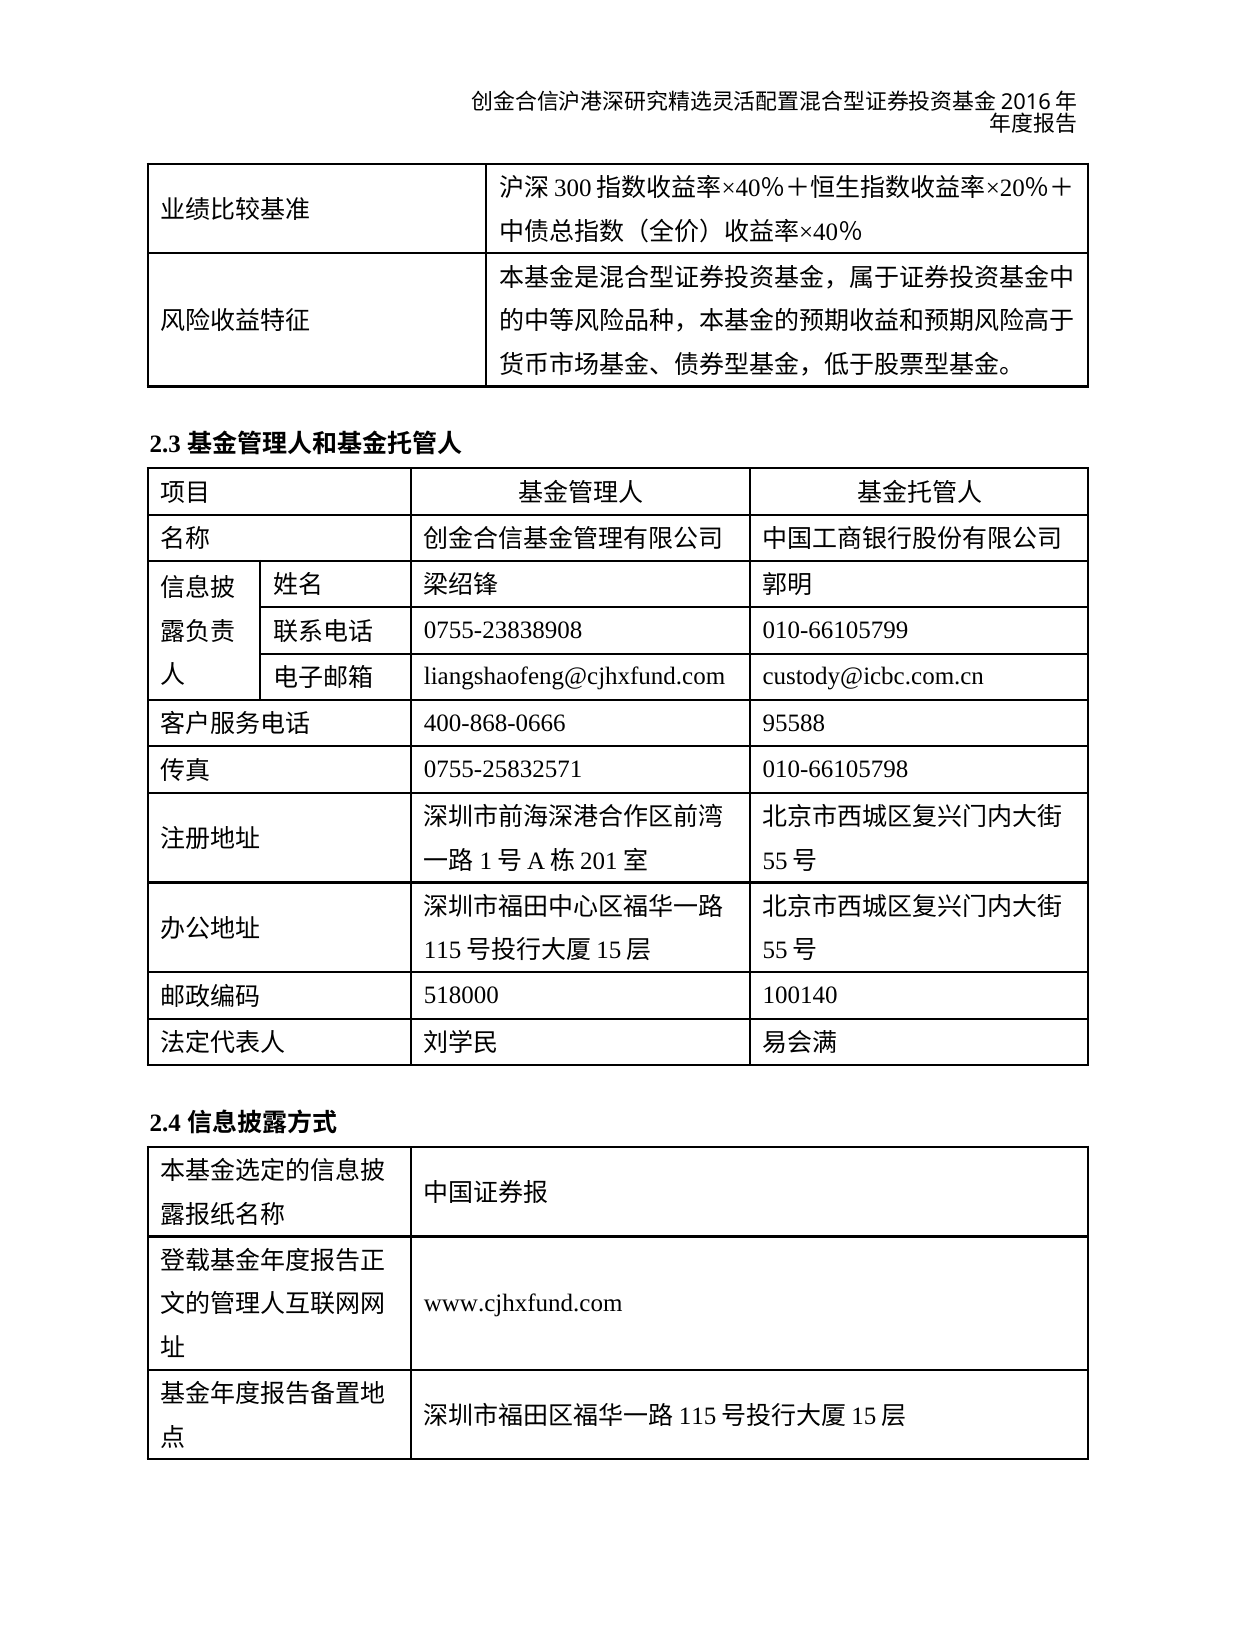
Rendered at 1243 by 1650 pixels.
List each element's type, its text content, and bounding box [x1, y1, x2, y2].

table_cell 名称 [149, 516, 410, 560]
table_cell 郭明 [751, 562, 1087, 606]
table_header 本基金选定的信息披露报纸名称 [149, 1148, 410, 1235]
table_cell 中国工商银行股份有限公司 [751, 516, 1087, 560]
table_cell 95588 [751, 701, 1087, 745]
table_cell 基金年度报告备置地点 [149, 1371, 410, 1458]
table_header 基金托管人 [751, 469, 1087, 513]
table_cell 联系电话 [261, 608, 410, 652]
table_cell 梁绍锋 [412, 562, 749, 606]
table_cell 深圳市福田中心区福华一路115号投行大厦15层 [412, 884, 749, 971]
table_cell 注册地址 [149, 794, 410, 881]
table_header 项目 [149, 469, 410, 513]
table_cell 518000 [412, 973, 749, 1017]
table_cell 易会满 [751, 1020, 1087, 1064]
table_cell 沪深300指数收益率×40％＋恒生指数收益率×20％＋中债总指数（全价）收益率×40％ [487, 165, 1087, 252]
table_cell 创金合信基金管理有限公司 [412, 516, 749, 560]
text 2.4 信息披露方式 [149, 1102, 1094, 1138]
table_cell www.cjhxfund.com [412, 1238, 1087, 1368]
table_cell 客户服务电话 [149, 701, 410, 745]
table_cell 深圳市福田区福华一路115号投行大厦15层 [412, 1371, 1087, 1458]
table_cell 刘学民 [412, 1020, 749, 1064]
table_cell 深圳市前海深港合作区前湾一路 1号A栋201 室 [412, 794, 749, 881]
table_header 基金管理人 [412, 469, 749, 513]
table_cell 100140 [751, 973, 1087, 1017]
table_cell custody@icbc.com.cn [751, 655, 1087, 699]
table_cell 业绩比较基准 [149, 165, 485, 252]
table_cell 010-66105798 [751, 747, 1087, 792]
table_cell 风险收益特征 [149, 254, 485, 385]
table_cell 北京市西城区复兴门内大街55号 [751, 794, 1087, 881]
table_cell 0755-23838908 [412, 608, 749, 652]
table_cell 本基金是混合型证券投资基金，属于证券投资基金中的中等风险品种，本基金的预期收益和预期风险高于货币市场基金、债券型基金，低于股票型基金。 [487, 254, 1087, 385]
table_cell liangshaofeng@cjhxfund.com [412, 655, 749, 699]
table_cell 传真 [149, 747, 410, 792]
table_cell 0755-25832571 [412, 747, 749, 792]
table_header 中国证券报 [412, 1148, 1087, 1235]
table_cell 法定代表人 [149, 1020, 410, 1064]
table_cell 办公地址 [149, 884, 410, 971]
text 2.3 基金管理人和基金托管人 [149, 424, 1094, 460]
table_cell 010-66105799 [751, 608, 1087, 652]
table_cell 信息披露负责人 [149, 562, 259, 699]
table_cell 登载基金年度报告正文的管理人互联网网址 [149, 1238, 410, 1368]
table_cell 电子邮箱 [261, 655, 410, 699]
table_cell 北京市西城区复兴门内大街55号 [751, 884, 1087, 971]
table_cell 姓名 [261, 562, 410, 606]
table_cell 400-868-0666 [412, 701, 749, 745]
table_cell 邮政编码 [149, 973, 410, 1017]
